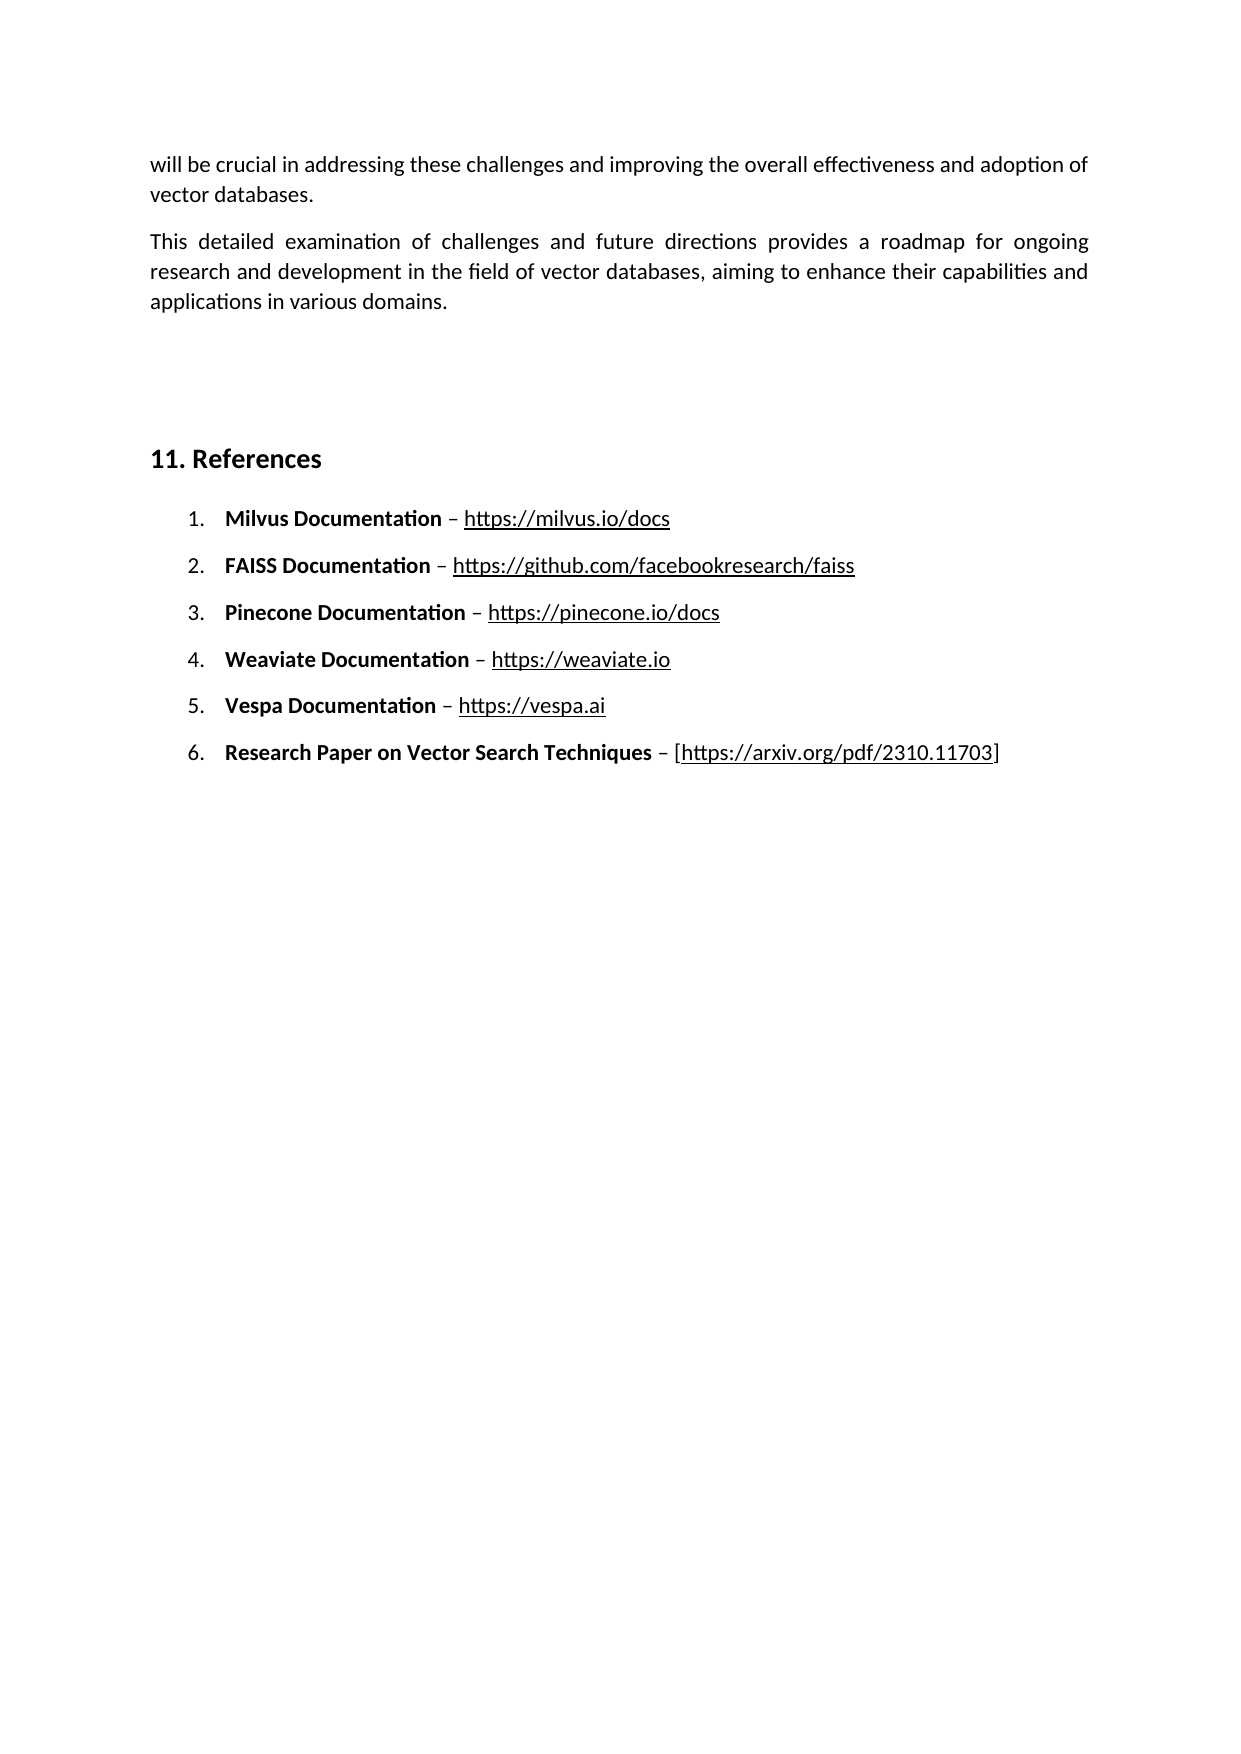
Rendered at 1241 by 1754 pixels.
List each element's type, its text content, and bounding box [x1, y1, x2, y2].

subtitle 11. References [150, 441, 1090, 475]
text This detailed examination of challenges and future directions provides a roadmap for ongoing research and development in the field of vector databases, aiming to enhance their capabilities and applications in various domains. [150, 227, 1090, 316]
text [150, 150, 1090, 208]
list Milvus Documentation – https://milvus.io/docs [187, 504, 1090, 532]
list Pinecone Documentation – https://pinecone.io/docs [187, 598, 1090, 626]
list Vespa Documentation – https://vespa.ai [187, 692, 1090, 720]
list Research Paper on Vector Search Techniques – [https://arxiv.org/pdf/2310.11703] [187, 738, 1090, 767]
list Weaviate Documentation – https://weaviate.io [187, 645, 1090, 673]
list FAISS Documentation – https://github.com/facebookresearch/faiss [187, 551, 1090, 579]
